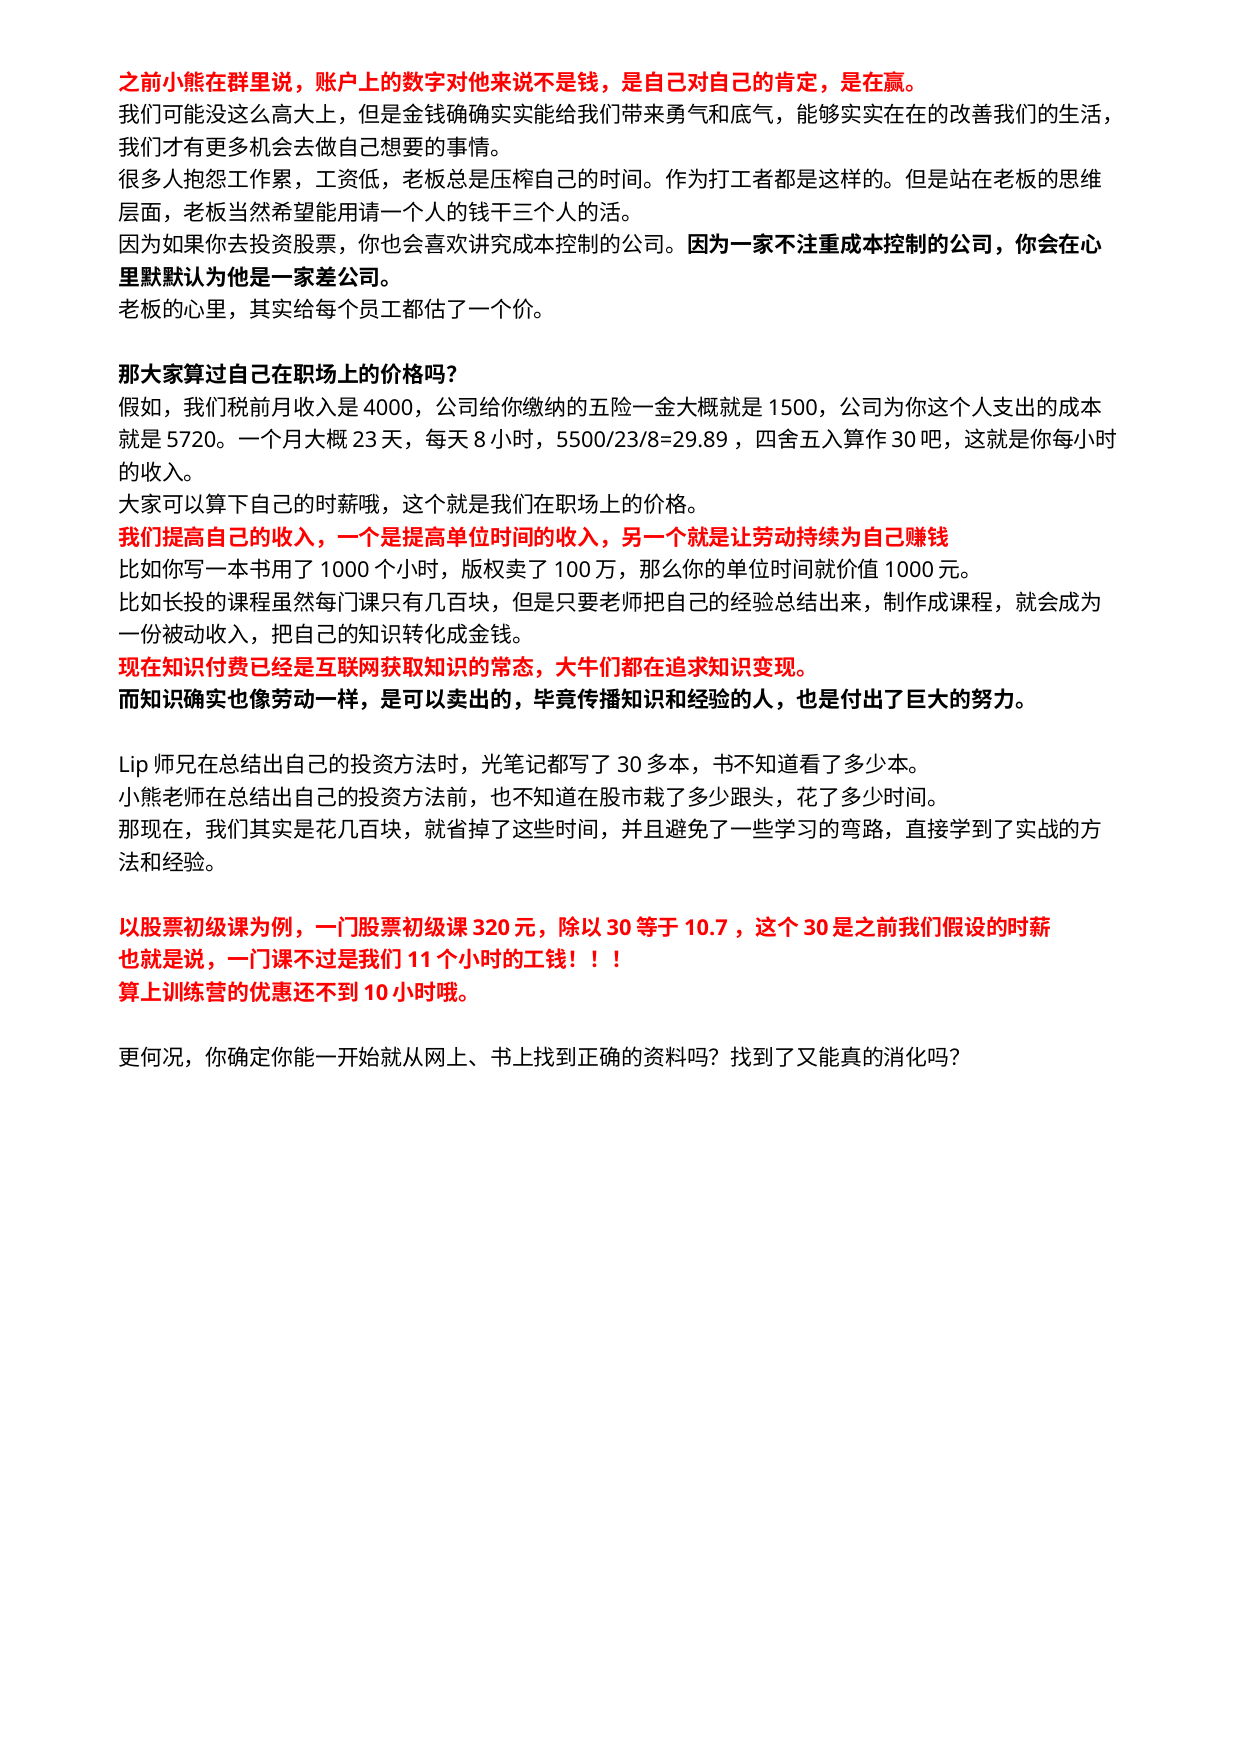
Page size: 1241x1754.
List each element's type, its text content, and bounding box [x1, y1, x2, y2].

list 之前小熊在群里说，账户上的数字对他来说不是钱，是自己对自己的肯定，是在赢。 [118, 64, 1122, 97]
list 老板的心里，其实给每个员工都估了一个价。 [118, 292, 1122, 324]
list 我们可能没这么高大上，但是金钱确确实实能给我们带来勇气和底气，能够实实在在的改善我们的生活， [118, 97, 1122, 129]
list 比如长投的课程虽然每门课只有几百块，但是只要老师把自己的经验总结出来，制作成课程，就会成为一份被动收入，把自己的知识转化成金钱。 [118, 584, 1122, 649]
list 假如，我们税前月收入是4000，公司给你缴纳的五险一金大概就是1500，公司为你这个人支出的成本就是5720。一个月大概23天，每天8小时，5500/23/8=29.89 ，四舍五入算作30吧，这就是你每小时的收入。 [118, 389, 1122, 487]
list 小熊老师在总结出自己的投资方法前，也不知道在股市栽了多少跟头，花了多少时间。 [118, 779, 1122, 812]
list 那大家算过自己在职场上的价格吗？ [118, 357, 1122, 389]
list 比如你写一本书用了1000个小时，版权卖了100万，那么你的单位时间就价值1000元。 [118, 552, 1122, 584]
list 那现在，我们其实是花几百块，就省掉了这些时间，并且避免了一些学习的弯路，直接学到了实战的方法和经验。 [118, 812, 1122, 877]
list 现在知识付费已经是互联网获取知识的常态，大牛们都在追求知识变现。 [118, 649, 1122, 682]
list Lip师兄在总结出自己的投资方法时，光笔记都写了30多本，书不知道看了多少本。 [118, 747, 1122, 779]
list 很多人抱怨工作累，工资低，老板总是压榨自己的时间。作为打工者都是这样的。但是站在老板的思维层面，老板当然希望能用请一个人的钱干三个人的活。 [118, 162, 1122, 227]
list 算上训练营的优惠还不到10小时哦。 [118, 974, 1122, 1007]
list 因为如果你去投资股票，你也会喜欢讲究成本控制的公司。因为一家不注重成本控制的公司，你会在心里默默认为他是一家差公司。 [118, 227, 1122, 292]
list 而知识确实也像劳动一样，是可以卖出的，毕竟传播知识和经验的人，也是付出了巨大的努力。 [118, 682, 1122, 714]
list 更何况，你确定你能一开始就从网上、书上找到正确的资料吗？找到了又能真的消化吗？ [118, 1039, 1122, 1072]
list 大家可以算下自己的时薪哦，这个就是我们在职场上的价格。 [118, 487, 1122, 519]
list 也就是说，一门课不过是我们11个小时的工钱！！！ [118, 942, 1122, 974]
list 以股票初级课为例，一门股票初级课320元，除以30等于10.7 ，这个30是之前我们假设的时薪 [118, 909, 1122, 942]
list 我们提高自己的收入，一个是提高单位时间的收入，另一个就是让劳动持续为自己赚钱 [118, 519, 1122, 552]
list 我们才有更多机会去做自己想要的事情。 [118, 129, 1122, 162]
